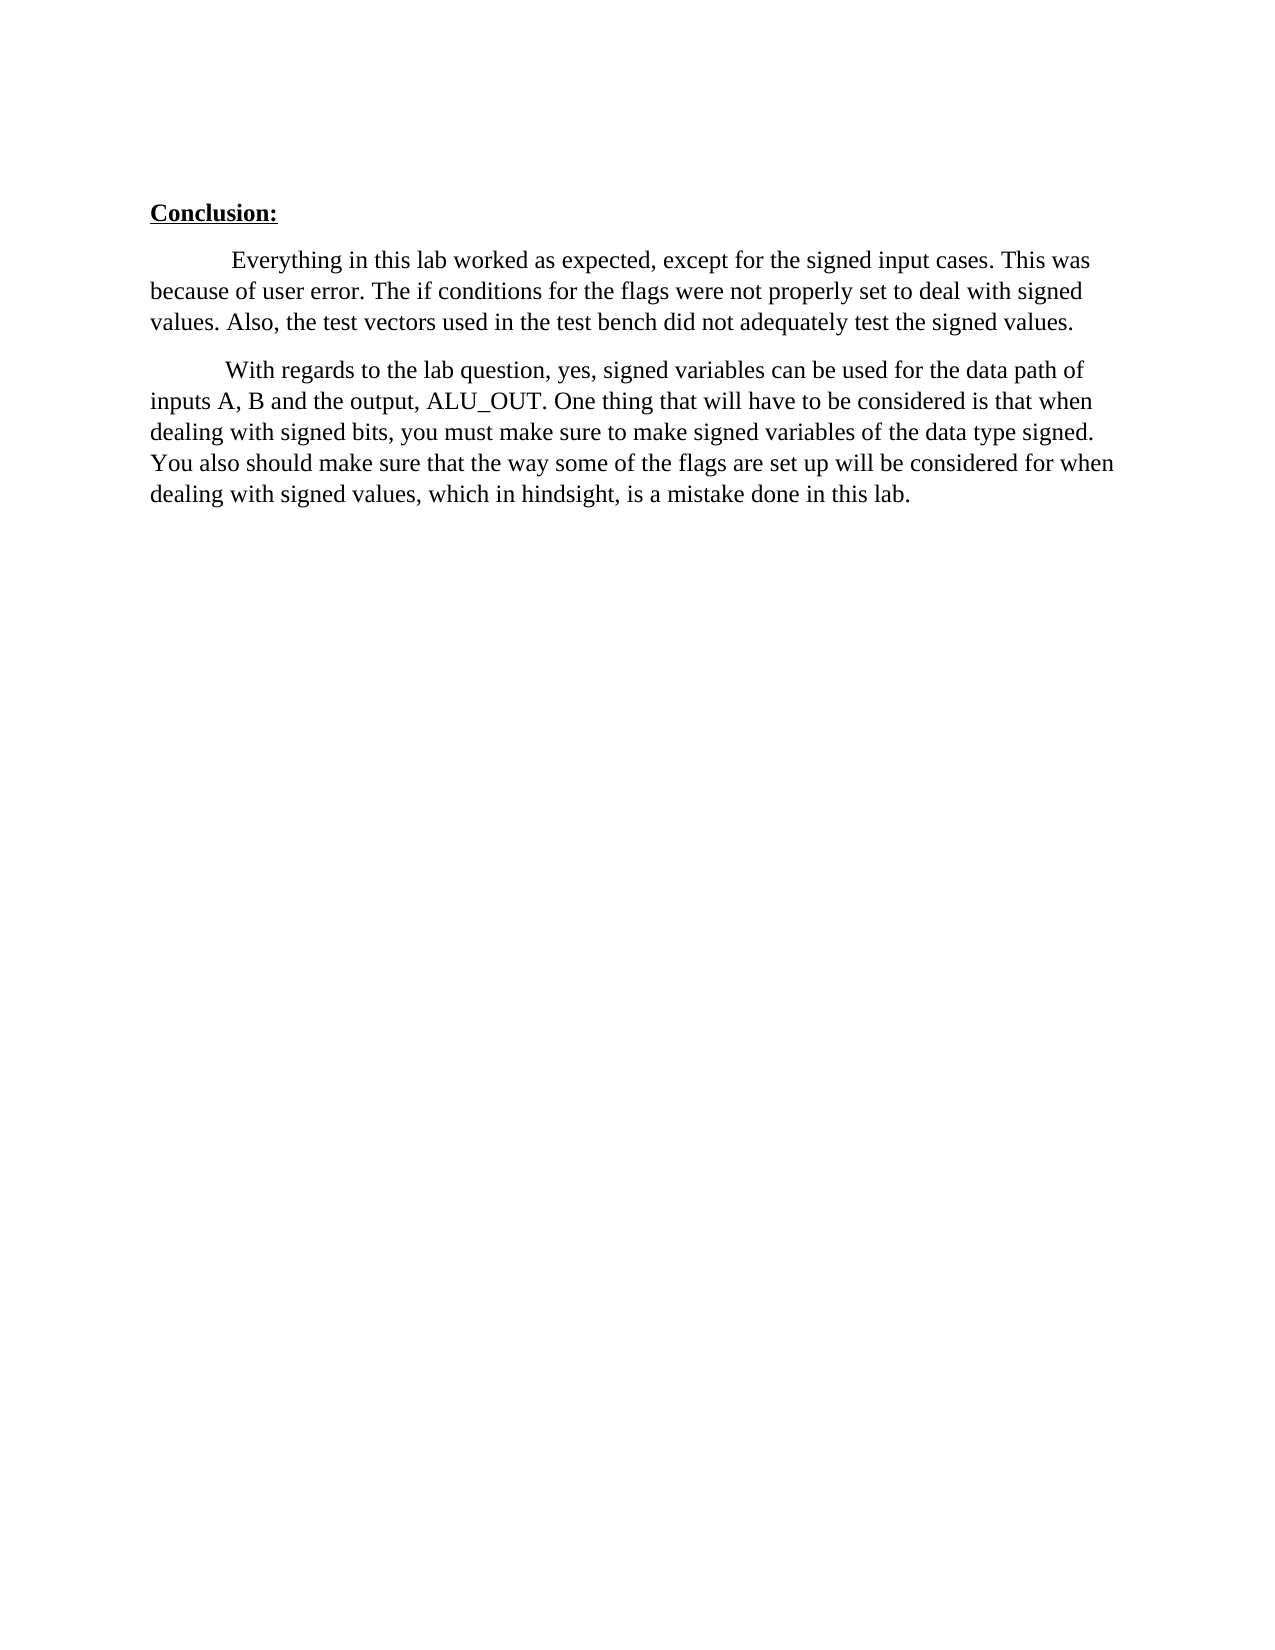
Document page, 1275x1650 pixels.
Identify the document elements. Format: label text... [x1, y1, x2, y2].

text Everything in this lab worked as expected, except for the signed input cases. This was because of user error. The if conditions for the flags were not properly set to deal with signed values. Also, the test vectors used in the test bench did not adequately test the signed values. [150, 245, 1125, 336]
text Conclusion: [150, 198, 1125, 226]
text With regards to the lab question, yes, signed variables can be used for the data path of inputs A, B and the output, ALU_OUT. One thing that will have to be considered is that when dealing with signed bits, you must make sure to make signed variables of the data type signed. You also should make sure that the way some of the flags are set up will be considered for when dealing with signed values, which in hindsight, is a mistake done in this lab. [150, 355, 1125, 508]
